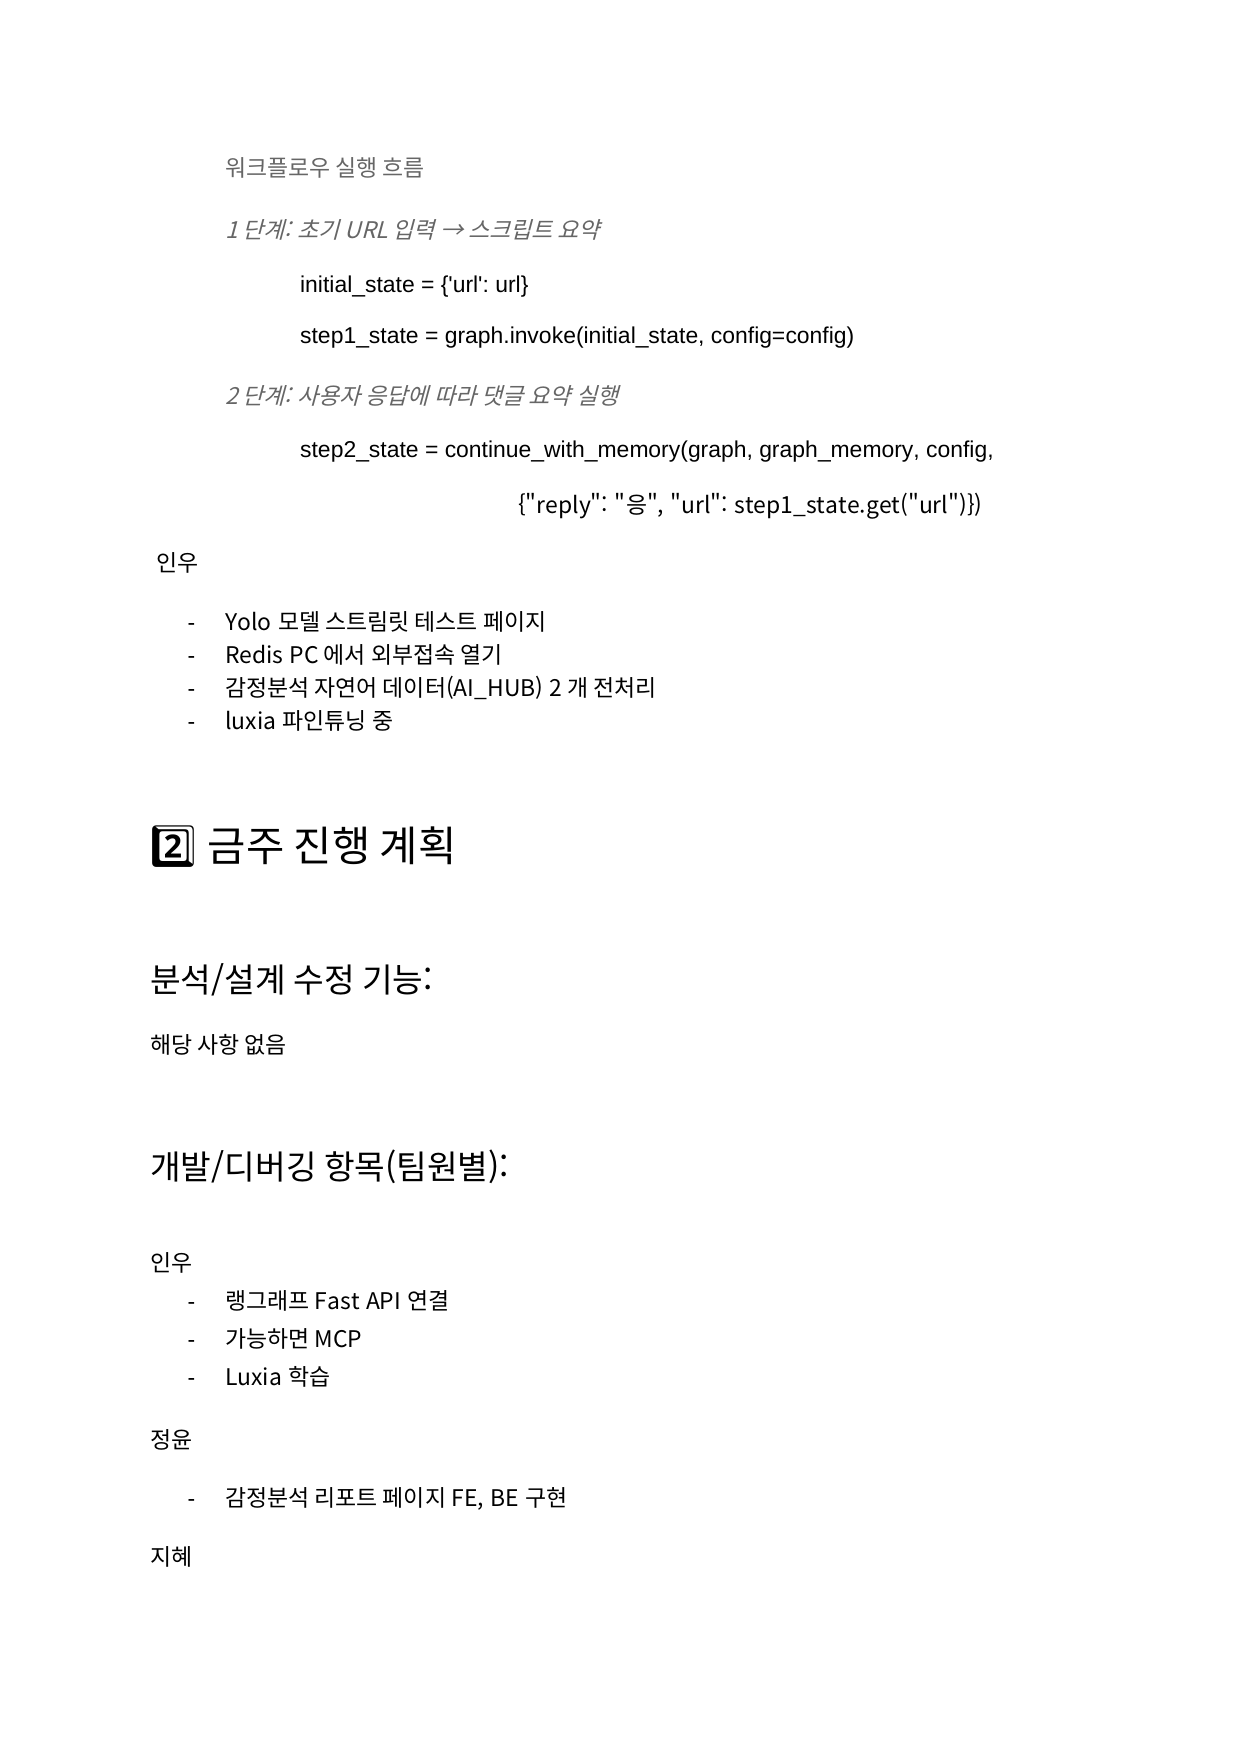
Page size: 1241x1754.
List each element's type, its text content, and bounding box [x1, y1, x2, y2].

list luxia 파인튜닝 중 [187, 703, 1090, 736]
subtitle 2⃣ 금주 진행 계획 [150, 813, 1090, 873]
subtitle 분석/설계 수정 기능: [150, 953, 1090, 1002]
subtitle 2단계: 사용자 응답에 따라 댓글 요약 실행 [225, 377, 1090, 411]
text initial_state = {'url': url} [300, 271, 1090, 297]
text 인우 [150, 1244, 1090, 1278]
text 해당 사항 없음 [150, 1027, 1090, 1060]
list 랭그래프 Fast API 연결 [187, 1283, 1090, 1316]
list Yolo 모델 스트림릿 테스트 페이지 [187, 603, 1090, 637]
text step1_state = graph.invoke(initial_state, config=config) [300, 322, 1090, 348]
text {"reply": "응", "url": step1_state.get("url")}) [300, 487, 1090, 520]
subtitle 워크플로우 실행 흐름 [225, 150, 1090, 183]
subtitle 개발/디버깅 항목(팀원별): [150, 1141, 1090, 1189]
text 정윤 [150, 1422, 1090, 1455]
list 가능하면 MCP [187, 1321, 1090, 1354]
text 인우 [150, 545, 1090, 578]
list Luxia 학습 [187, 1359, 1090, 1392]
list 감정분석 리포트 페이지 FE, BE 구현 [187, 1480, 1090, 1513]
list Redis PC에서 외부접속 열기 [187, 637, 1090, 670]
text 지혜 [150, 1538, 1090, 1572]
subtitle 1단계: 초기 URL입력 → 스크립트 요약 [225, 212, 1090, 246]
list 감정분석 자연어 데이터(AI_HUB) 2개 전처리 [187, 670, 1090, 703]
text step2_state = continue_with_memory(graph, graph_memory, config, [300, 436, 1090, 462]
